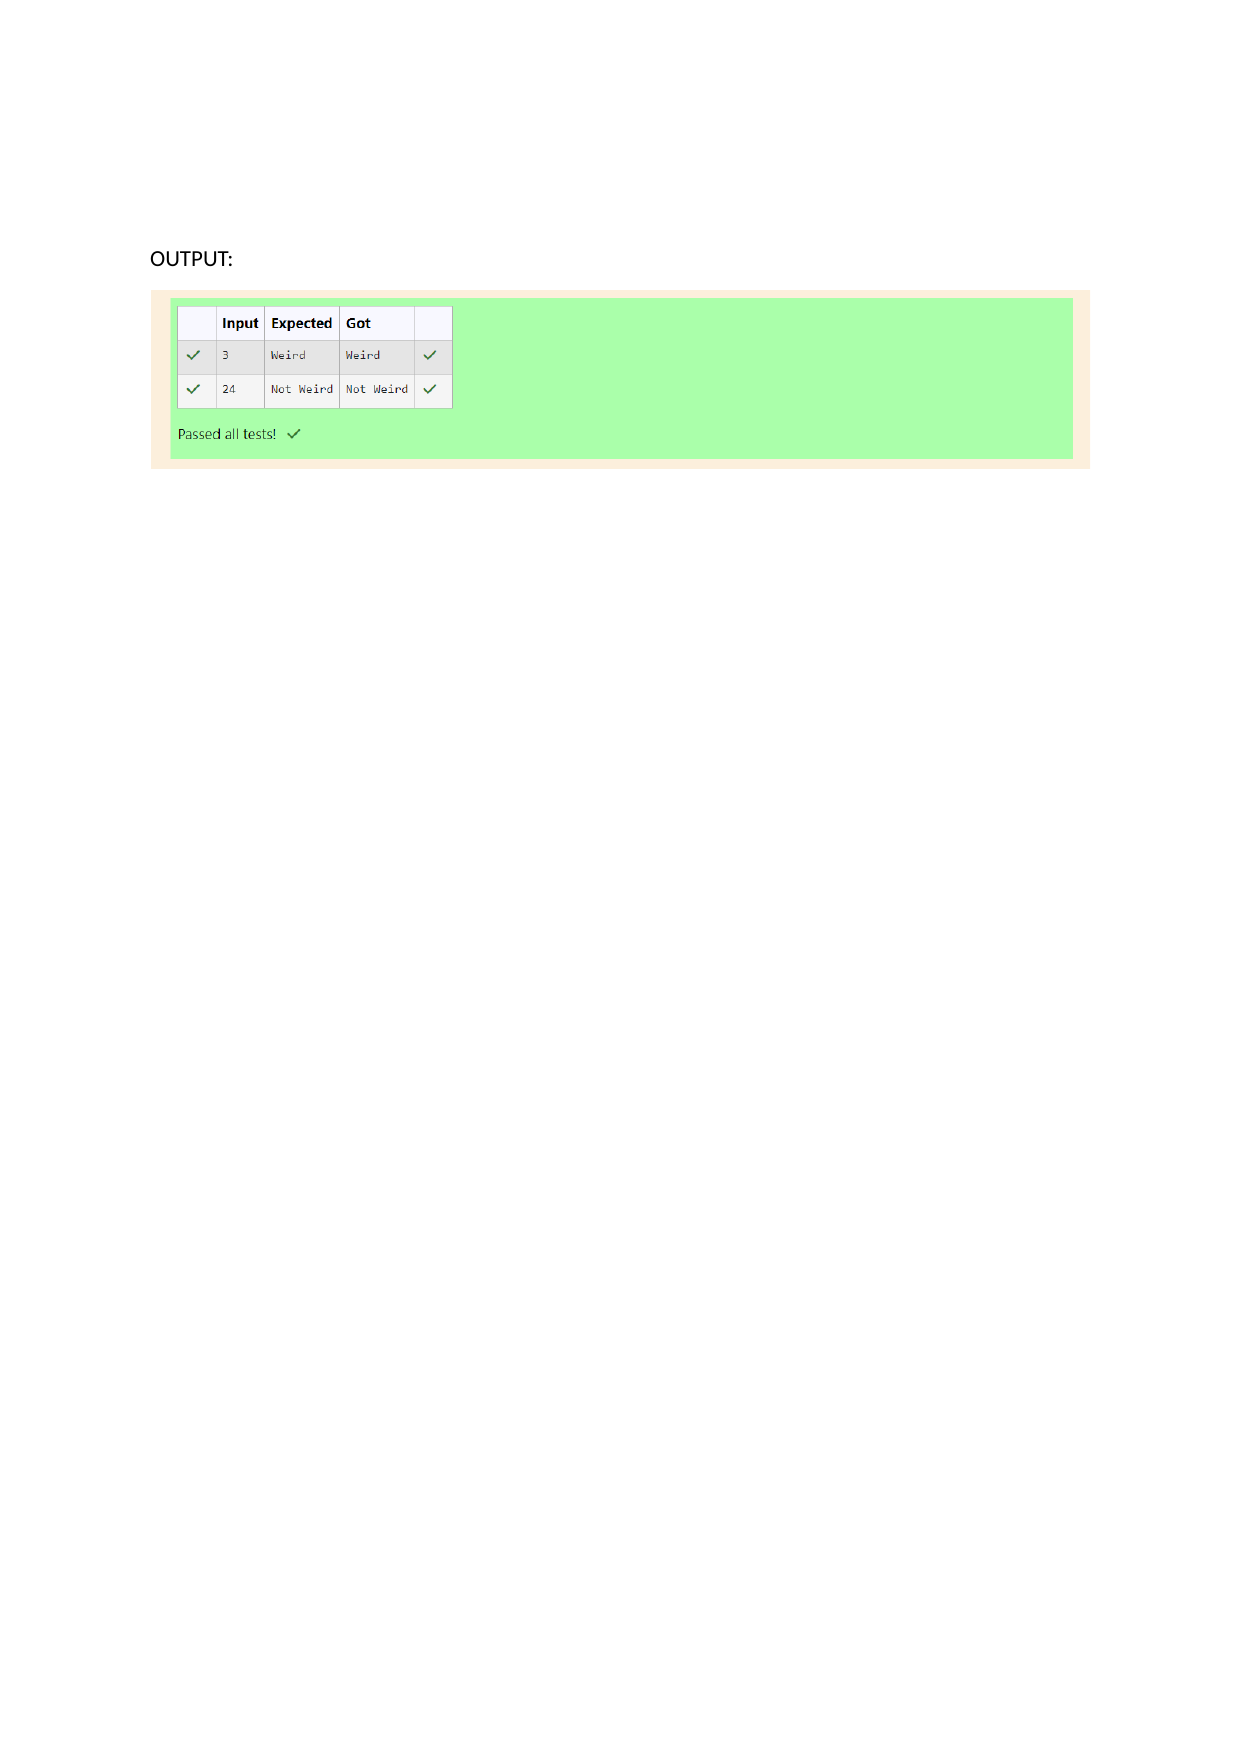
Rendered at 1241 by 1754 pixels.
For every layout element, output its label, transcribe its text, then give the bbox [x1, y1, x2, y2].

text OUTPUT: [150, 244, 1090, 272]
picture [150, 290, 1091, 469]
